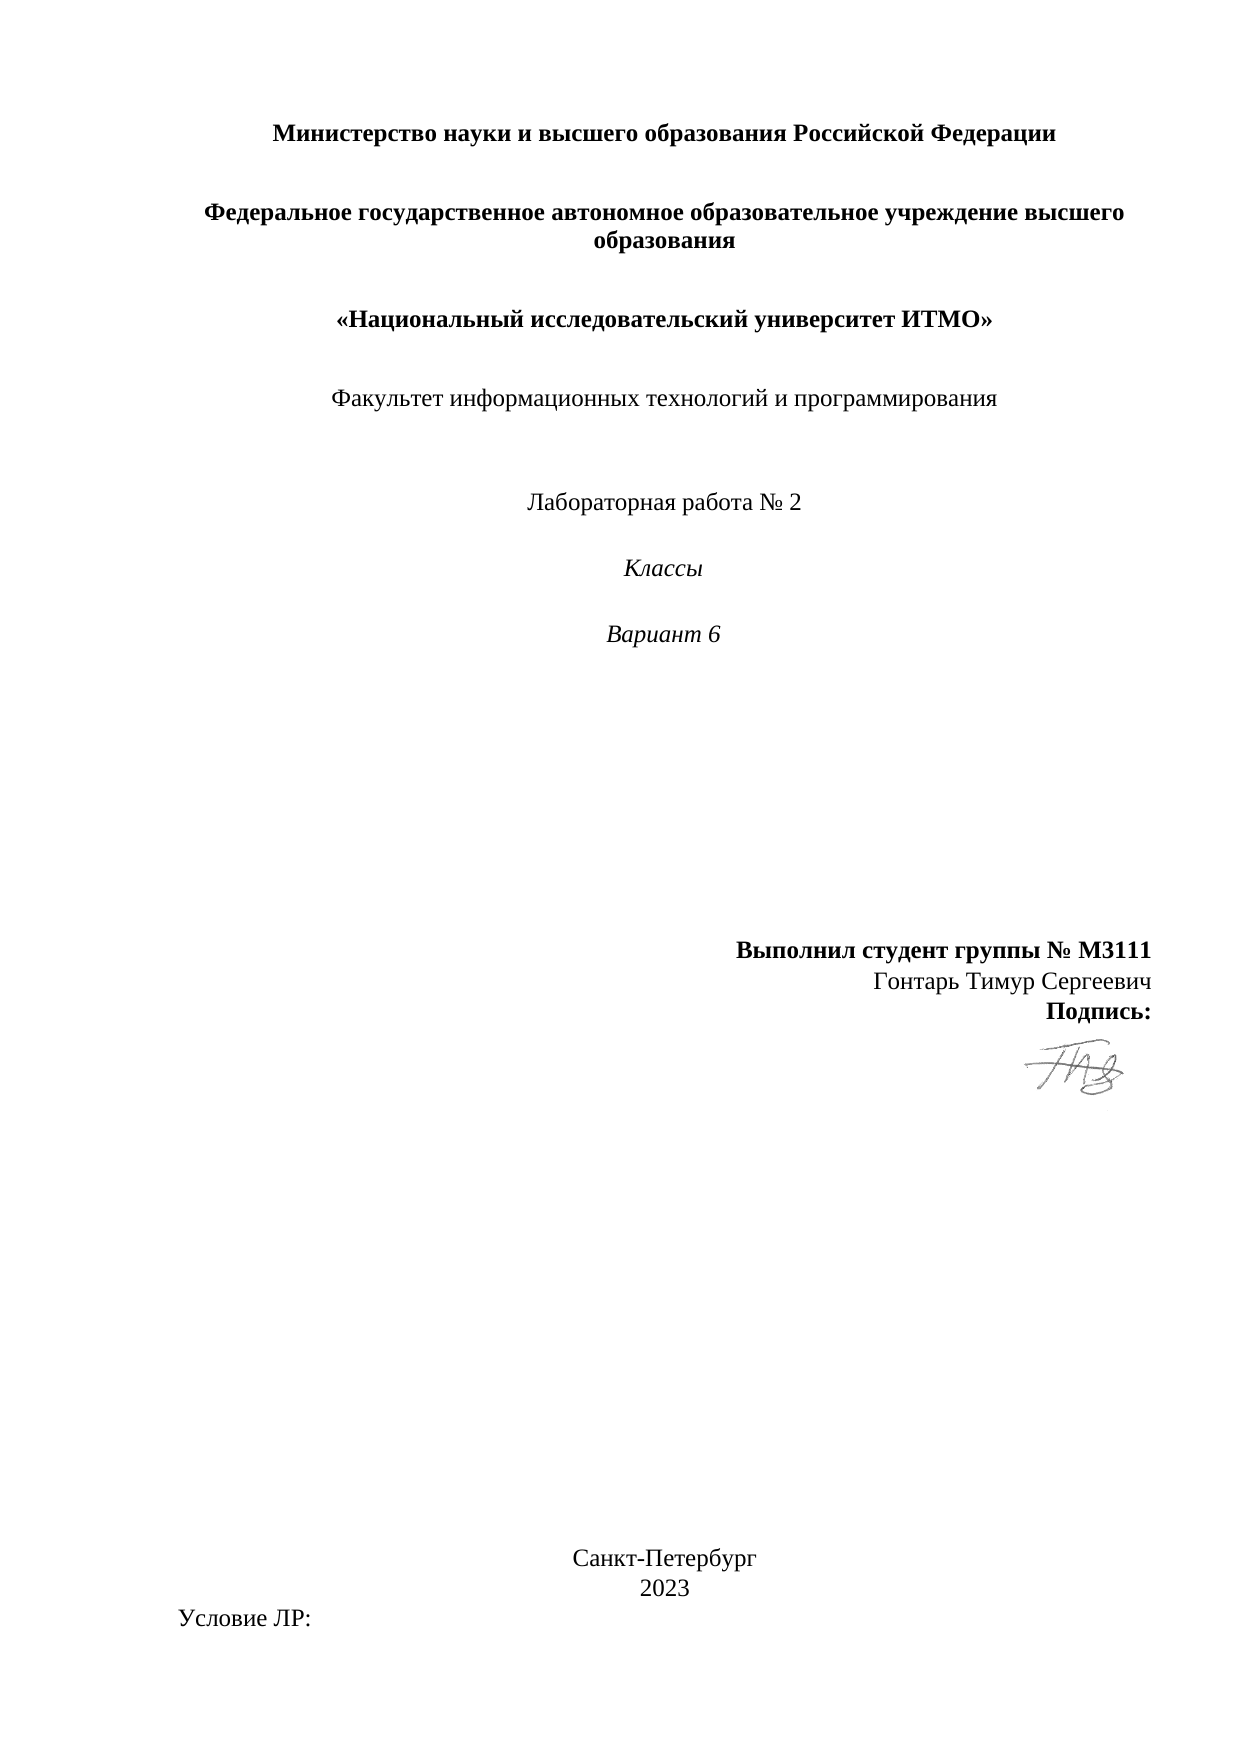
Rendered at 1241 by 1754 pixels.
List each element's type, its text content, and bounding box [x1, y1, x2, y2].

text Подпись: [177, 996, 1152, 1024]
text Гонтарь Тимур Сергеевич [177, 966, 1152, 994]
text 2023 [177, 1573, 1152, 1602]
text Министерство науки и высшего образования Российской Федерации [177, 118, 1152, 147]
text Классы [177, 553, 1152, 582]
text Лабораторная работа № 2 [177, 487, 1152, 516]
text Условие ЛР: [177, 1603, 1152, 1632]
text Выполнил студент группы № M3111 [177, 936, 1152, 964]
picture [1003, 1026, 1152, 1131]
text Факультет информационных технологий и программирования [177, 383, 1152, 412]
text Санкт-Петербург [177, 1543, 1152, 1571]
text «Национальный исследовательский университет ИТМО» [177, 304, 1152, 333]
text Федеральное государственное автономное образовательное учреждение высшего образования [177, 197, 1152, 254]
text Вариант 6 [177, 619, 1152, 648]
